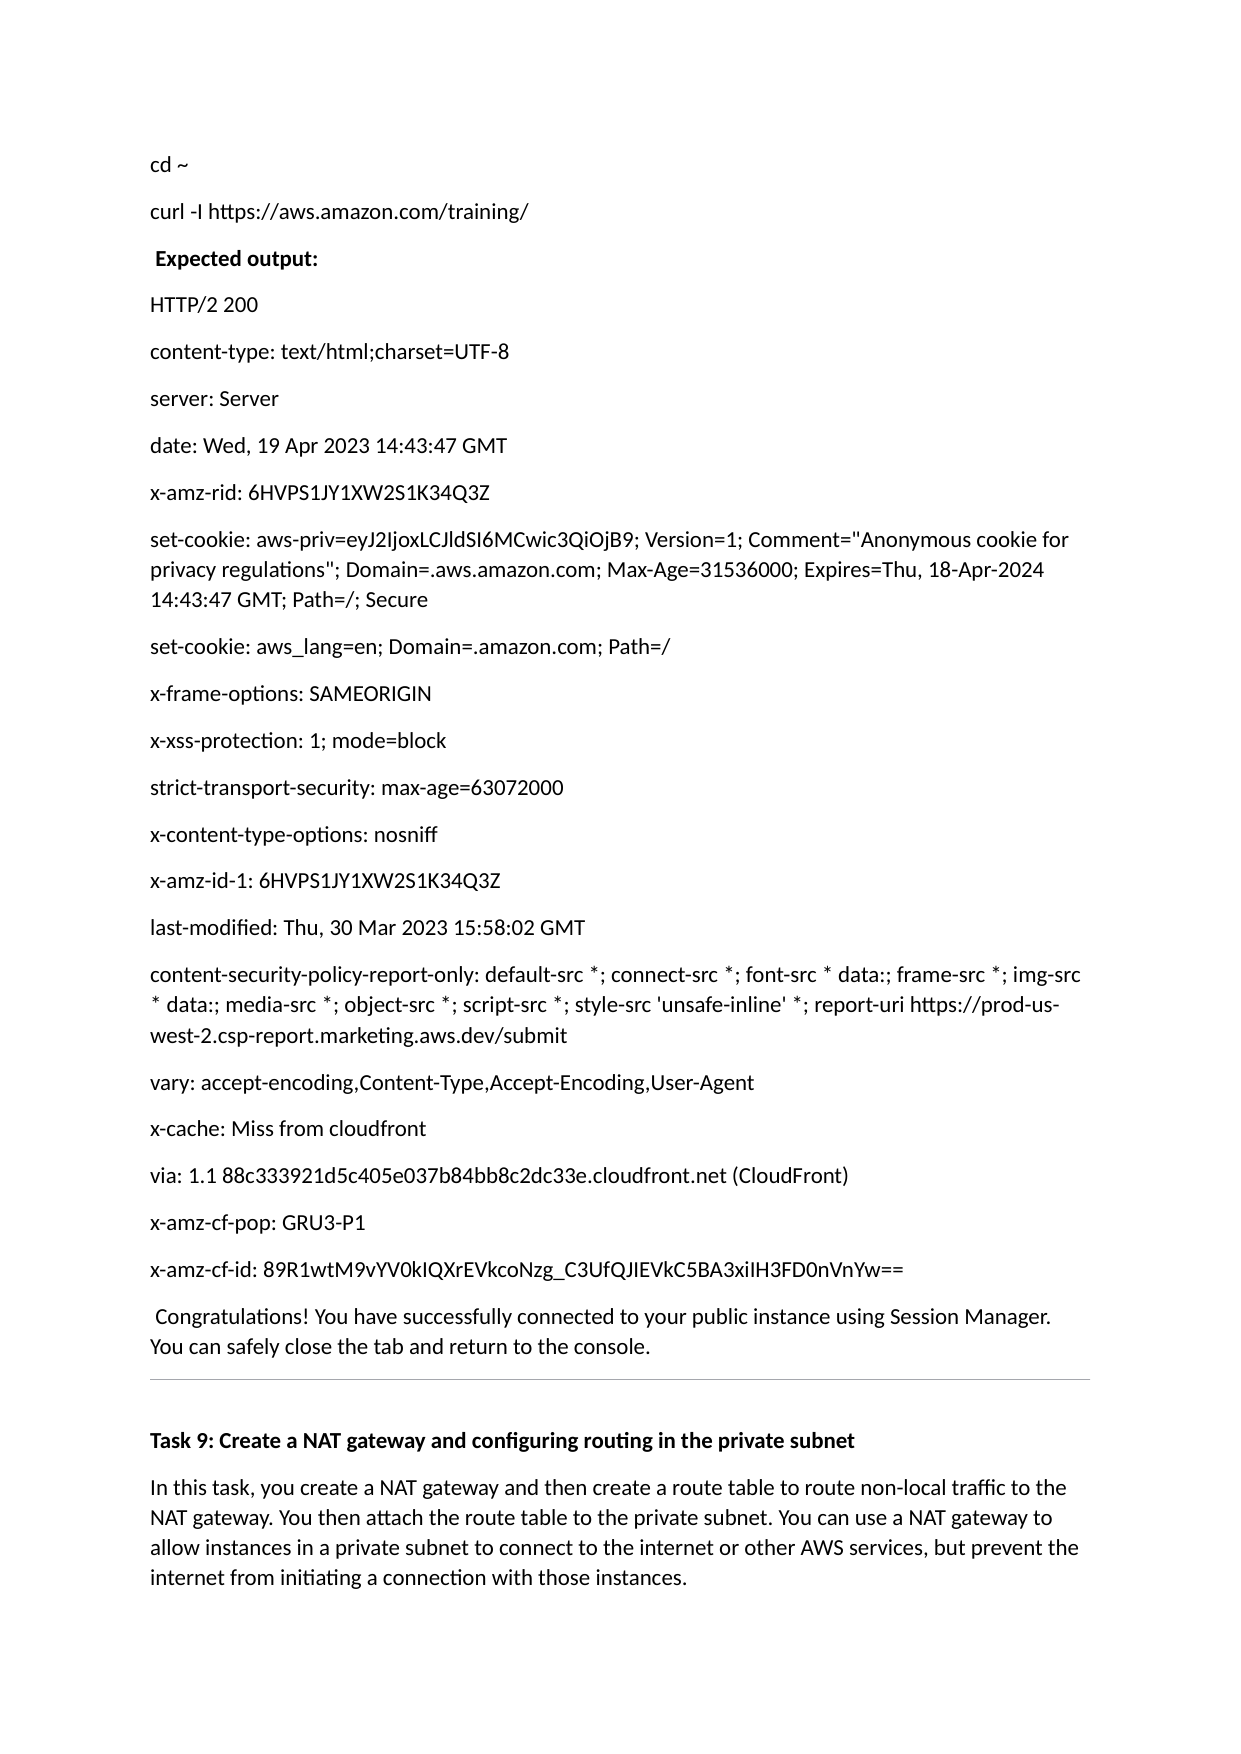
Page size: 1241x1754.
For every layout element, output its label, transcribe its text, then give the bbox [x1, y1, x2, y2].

text last-modified: Thu, 30 Mar 2023 15:58:02 GMT [150, 913, 1090, 942]
text vary: accept-encoding,Content-Type,Accept-Encoding,User-Agent [150, 1068, 1090, 1096]
text content-type: text/html;charset=UTF-8 [150, 337, 1090, 366]
text x-content-type-options: nosniff [150, 820, 1090, 848]
text x-amz-cf-pop: GRU3-P1 [150, 1208, 1090, 1236]
text x-frame-options: SAMEORIGIN [150, 679, 1090, 707]
text x-amz-id-1: 6HVPS1JY1XW2S1K34Q3Z [150, 867, 1090, 895]
text strict-transport-security: max-age=63072000 [150, 773, 1090, 801]
text x-amz-cf-id: 89R1wtM9vYV0kIQXrEVkcoNzg_C3UfQJIEVkC5BA3xiIH3FD0nVnYw== [150, 1255, 1090, 1283]
text x-amz-rid: 6HVPS1JY1XW2S1K34Q3Z [150, 478, 1090, 506]
text Congratulations! You have successfully connected to your public instance using Session Manager. You can safely close the tab and return to the console. [150, 1302, 1090, 1360]
text server: Server [150, 384, 1090, 412]
text set-cookie: aws_lang=en; Domain=.amazon.com; Path=/ [150, 632, 1090, 660]
text via: 1.1 88c333921d5c405e037b84bb8c2dc33e.cloudfront.net (CloudFront) [150, 1161, 1090, 1189]
text Task 9: Create a NAT gateway and configuring routing in the private subnet [150, 1426, 1090, 1454]
text curl -I https://aws.amazon.com/training/ [150, 197, 1090, 225]
text In this task, you create a NAT gateway and then create a route table to route non-local traffic to the NAT gateway. You then attach the route table to the private subnet. You can use a NAT gateway to allow instances in a private subnet to connect to the internet or other AWS services, but prevent the internet from initiating a connection with those instances. [150, 1473, 1090, 1592]
text content-security-policy-report-only: default-src *; connect-src *; font-src * data:; frame-src *; img-src * data:; media-src *; object-src *; script-src *; style-src 'unsafe-inline' *; report-uri https://prod-us-west-2.csp-report.marketing.aws.dev/submit [150, 960, 1090, 1049]
text set-cookie: aws-priv=eyJ2IjoxLCJldSI6MCwic3QiOjB9; Version=1; Comment="Anonymous cookie for privacy regulations"; Domain=.aws.amazon.com; Max-Age=31536000; Expires=Thu, 18-Apr-2024 14:43:47 GMT; Path=/; Secure [150, 525, 1090, 613]
text cd ~ [150, 150, 1090, 178]
text x-cache: Miss from cloudfront [150, 1114, 1090, 1143]
text x-xss-protection: 1; mode=block [150, 726, 1090, 754]
text HTTP/2 200 [150, 291, 1090, 319]
text date: Wed, 19 Apr 2023 14:43:47 GMT [150, 431, 1090, 459]
text Expected output: [150, 244, 1090, 272]
